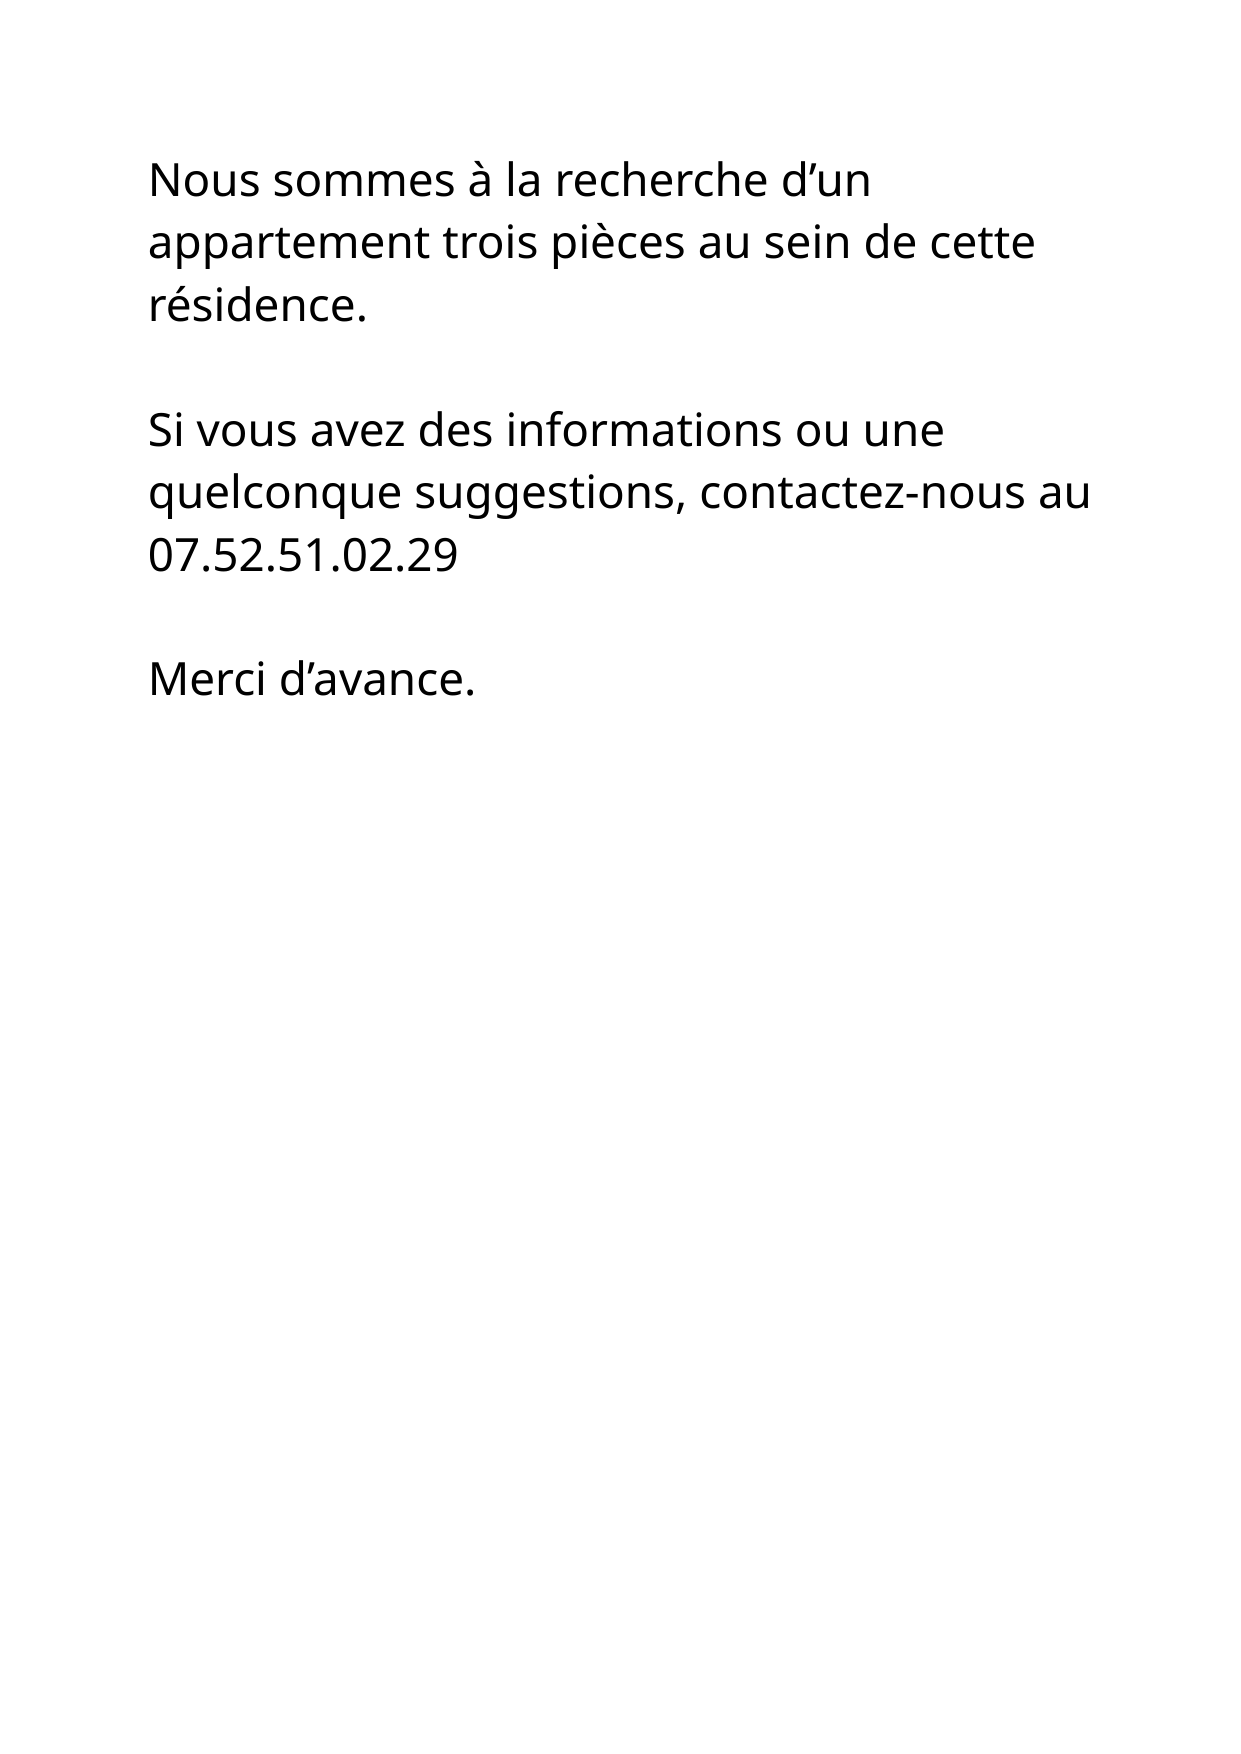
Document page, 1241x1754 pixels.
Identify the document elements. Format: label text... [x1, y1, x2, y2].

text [148, 397, 1093, 584]
text Nous sommes à la recherche d’un appartement trois pièces au sein de cette résidence. [148, 148, 1093, 335]
text Merci d’avance. [148, 647, 1093, 709]
